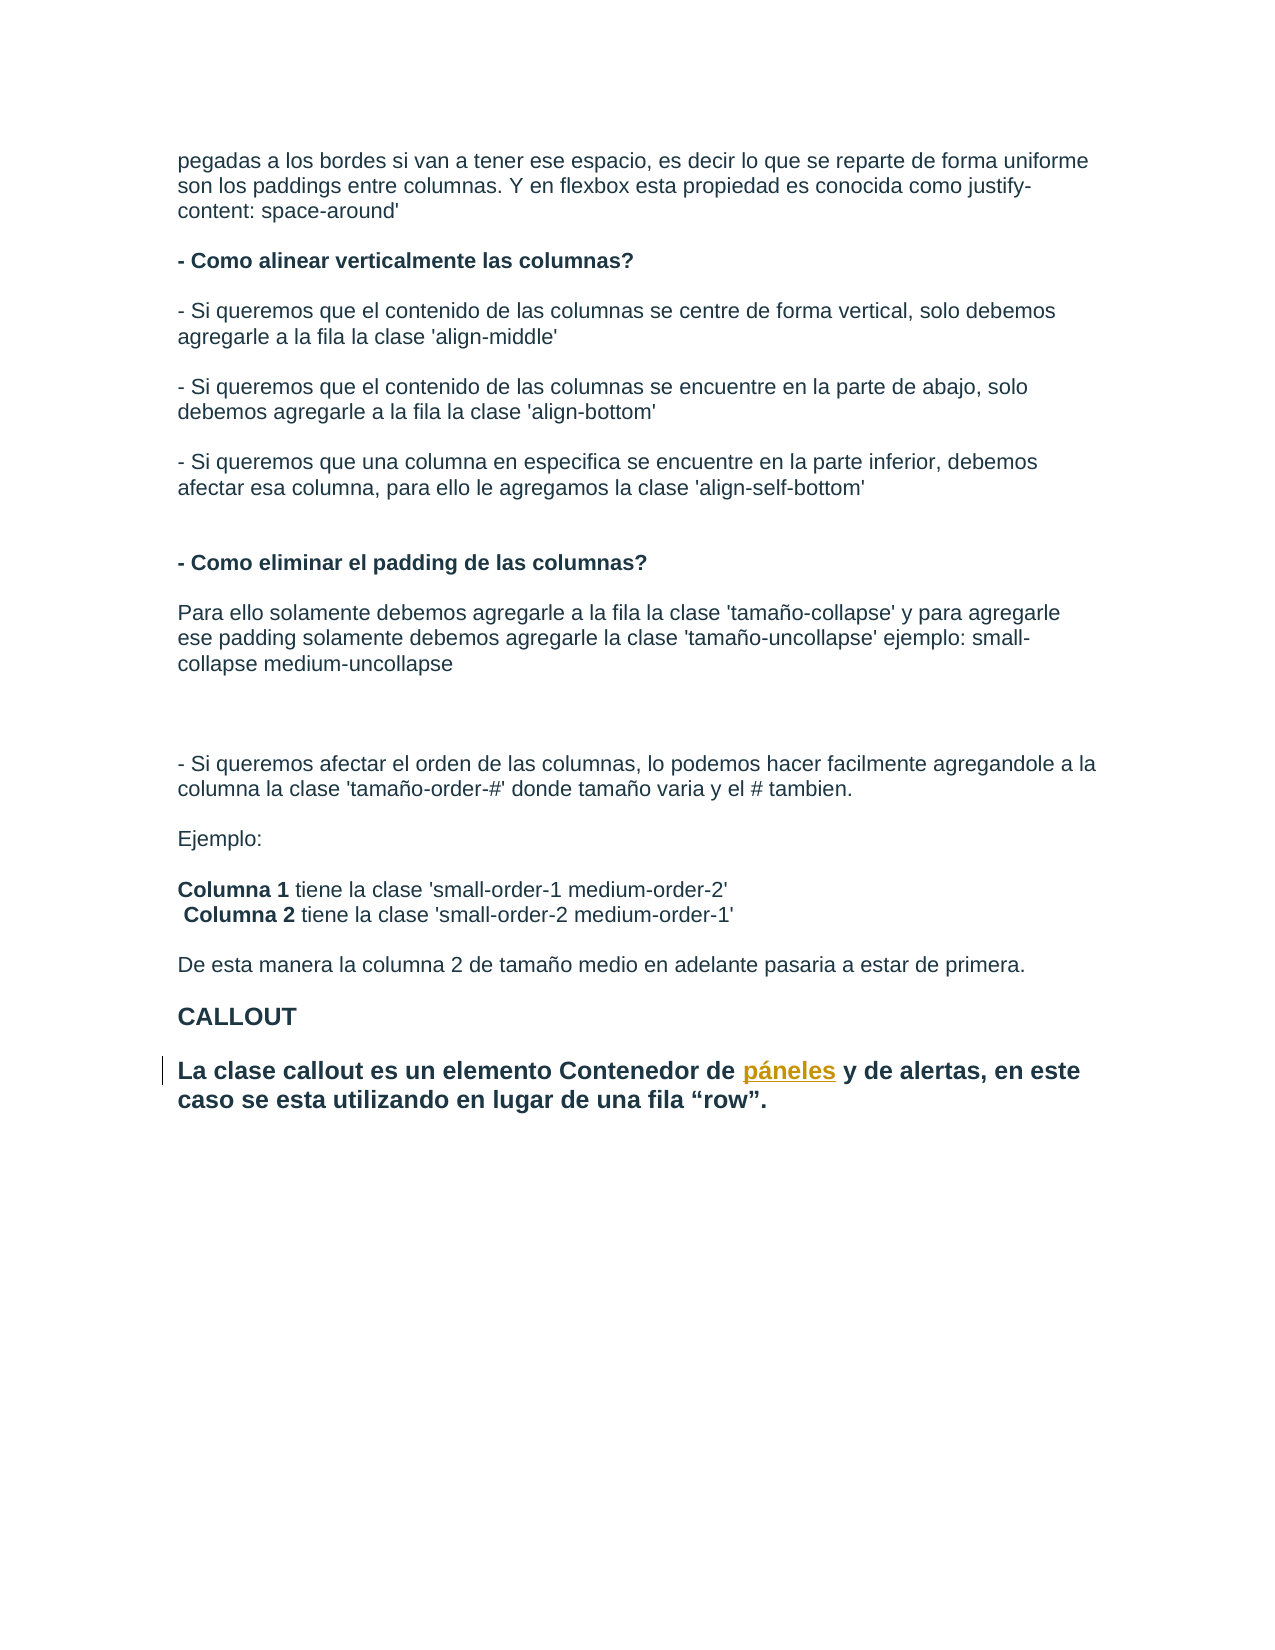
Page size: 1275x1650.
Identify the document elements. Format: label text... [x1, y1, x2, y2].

text Columna 1 tiene la clase 'small-order-1 medium-order-2' [177, 877, 1098, 902]
text - Si queremos que el contenido de las columnas se encuentre en la parte de abajo, solo debemos agregarle a la fila la clase 'align-bottom' [177, 374, 1098, 424]
text Ejemplo: [177, 826, 1098, 852]
text La clase callout es un elemento Contenedor de y de alertas, en este caso se esta utilizando en lugar de una fila “row”. [768, 1056, 1098, 1113]
text - Como alinear verticalmente las columnas? [177, 248, 1098, 273]
text - Si queremos que el contenido de las columnas se centre de forma vertical, solo debemos agregarle a la fila la clase 'align-middle' [177, 298, 1098, 349]
text De esta manera la columna 2 de tamaño medio en adelante pasaria a estar de primera. [177, 952, 1098, 977]
text - Si queremos afectar el orden de las columnas, lo podemos hacer facilmente agregandole a la columna la clase 'tamaño-order-#' donde tamaño varia y el # tambien. [177, 751, 1098, 801]
text Para ello solamente debemos agregarle a la fila la clase 'tamaño-collapse' y para agregarle ese padding solamente debemos agregarle la clase 'tamaño-uncollapse' ejemplo: small-collapse medium-uncollapse [177, 600, 1098, 676]
text - Si queremos que una columna en especifica se encuentre en la parte inferior, debemos afectar esa columna, para ello le agregamos la clase 'align-self-bottom' [177, 449, 1098, 500]
text CALLOUT [177, 1002, 1098, 1031]
text - Como eliminar el padding de las columnas? [177, 550, 1098, 575]
text Columna 2 tiene la clase 'small-order-2 medium-order-1' [177, 902, 1098, 927]
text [177, 148, 1098, 223]
